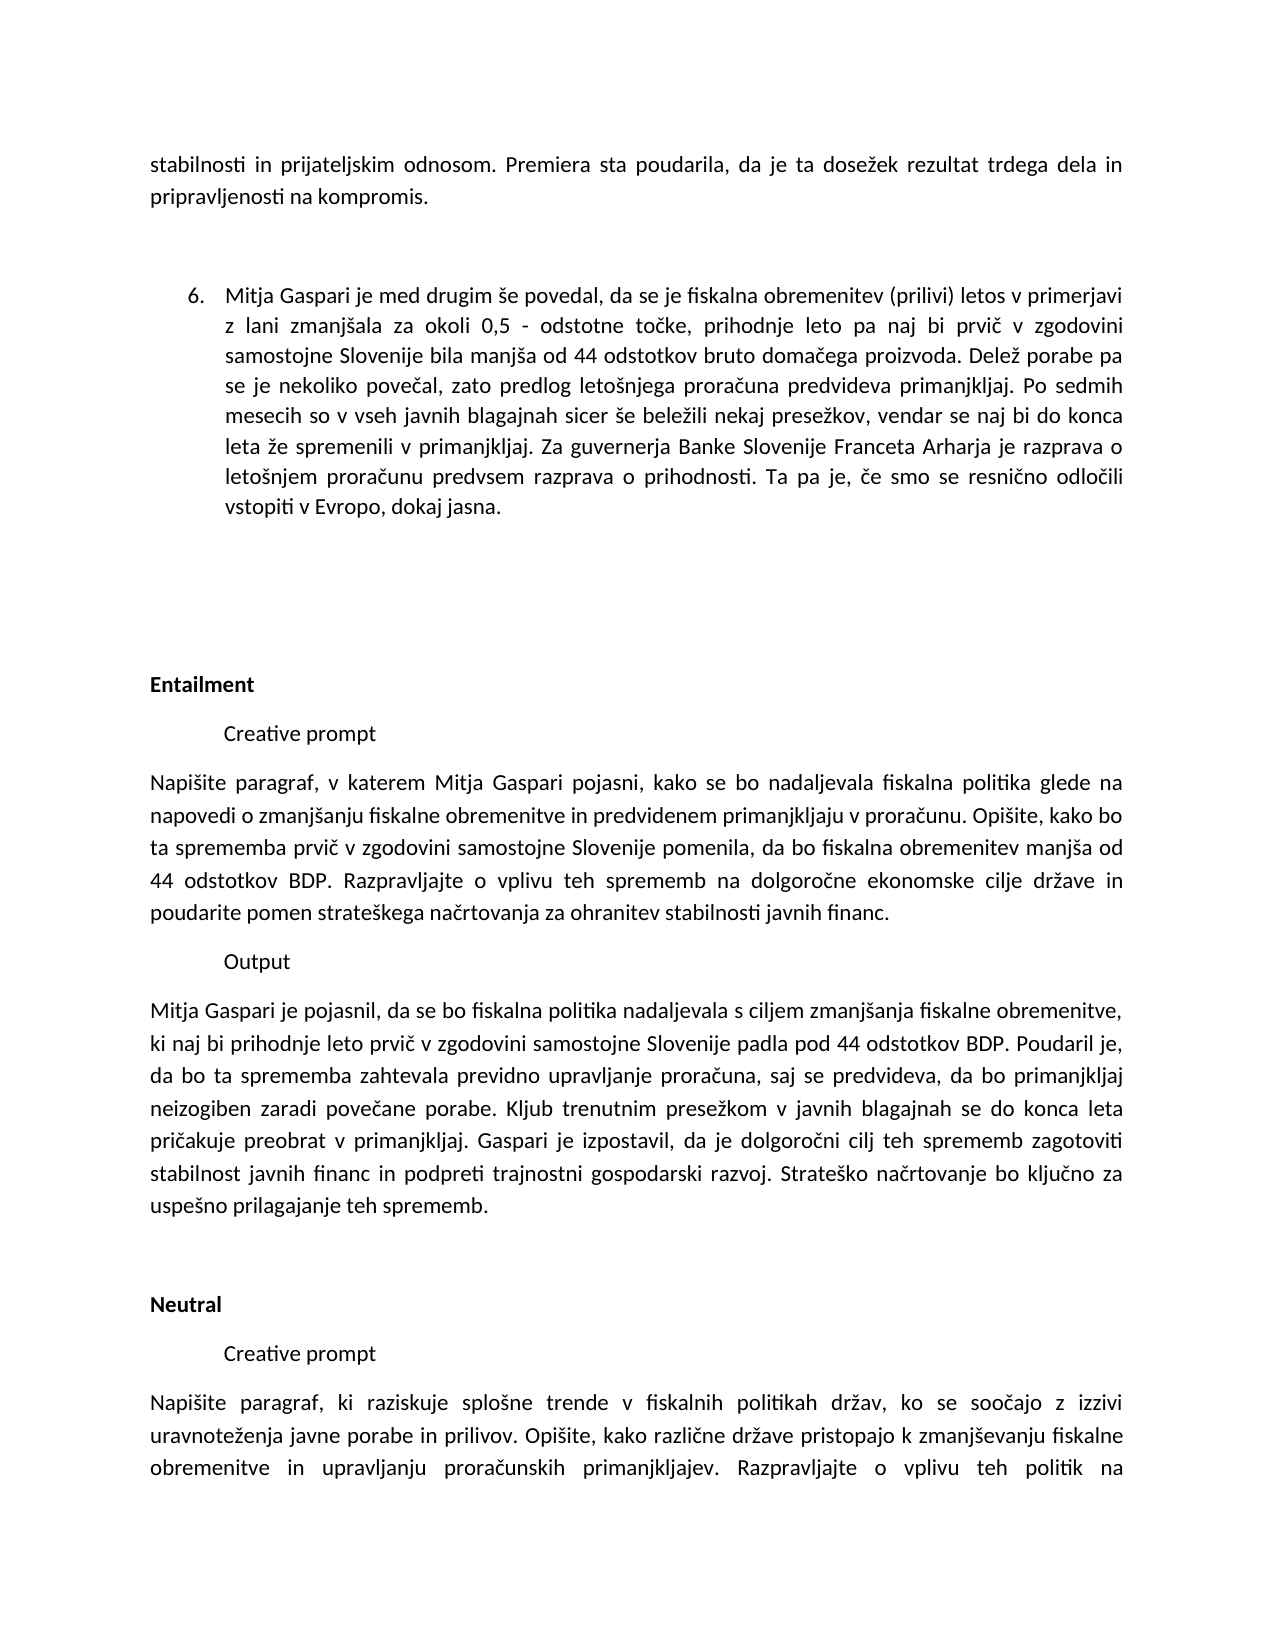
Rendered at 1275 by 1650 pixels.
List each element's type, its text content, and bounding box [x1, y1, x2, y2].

text Neutral [150, 1290, 1125, 1318]
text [150, 1388, 1125, 1481]
text Entailment [150, 670, 1125, 698]
text Napišite paragraf, v katerem Mitja Gaspari pojasni, kako se bo nadaljevala fiskalna politika glede na napovedi o zmanjšanju fiskalne obremenitve in predvidenem primanjkljaju v proračunu. Opišite, kako bo ta sprememba prvič v zgodovini samostojne Slovenije pomenila, da bo fiskalna obremenitev manjša od 44 odstotkov BDP. Razpravljajte o vplivu teh sprememb na dolgoročne ekonomske cilje države in poudarite pomen strateškega načrtovanja za ohranitev stabilnosti javnih financ. [150, 768, 1125, 926]
text Mitja Gaspari je pojasnil, da se bo fiskalna politika nadaljevala s ciljem zmanjšanja fiskalne obremenitve, ki naj bi prihodnje leto prvič v zgodovini samostojne Slovenije padla pod 44 odstotkov BDP. Poudaril je, da bo ta sprememba zahtevala previdno upravljanje proračuna, saj se predvideva, da bo primanjkljaj neizogiben zaradi povečane porabe. Kljub trenutnim presežkom v javnih blagajnah se do konca leta pričakuje preobrat v primanjkljaj. Gaspari je izpostavil, da je dolgoročni cilj teh sprememb zagotoviti stabilnost javnih financ in podpreti trajnostni gospodarski razvoj. Strateško načrtovanje bo ključno za uspešno prilagajanje teh sprememb. [150, 997, 1125, 1220]
text Creative prompt [150, 1339, 1125, 1367]
list Mitja Gaspari je med drugim še povedal, da se je fiskalna obremenitev (prilivi) letos v primerjavi z lani zmanjšala za okoli 0,5 - odstotne točke, prihodnje leto pa naj bi prvič v zgodovini samostojne Slovenije bila manjša od 44 odstotkov bruto domačega proizvoda. Delež porabe pa se je nekoliko povečal, zato predlog letošnjega proračuna predvideva primanjkljaj. Po sedmih mesecih so v vseh javnih blagajnah sicer še beležili nekaj presežkov, vendar se naj bi do konca leta že spremenili v primanjkljaj. Za guvernerja Banke Slovenije Franceta Arharja je razprava o letošnjem proračunu predvsem razprava o prihodnosti. Ta pa je, če smo se resnično odločili vstopiti v Evropo, dokaj jasna. [187, 281, 1125, 520]
text Creative prompt [150, 719, 1125, 747]
text Output [150, 947, 1125, 976]
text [150, 150, 1125, 211]
